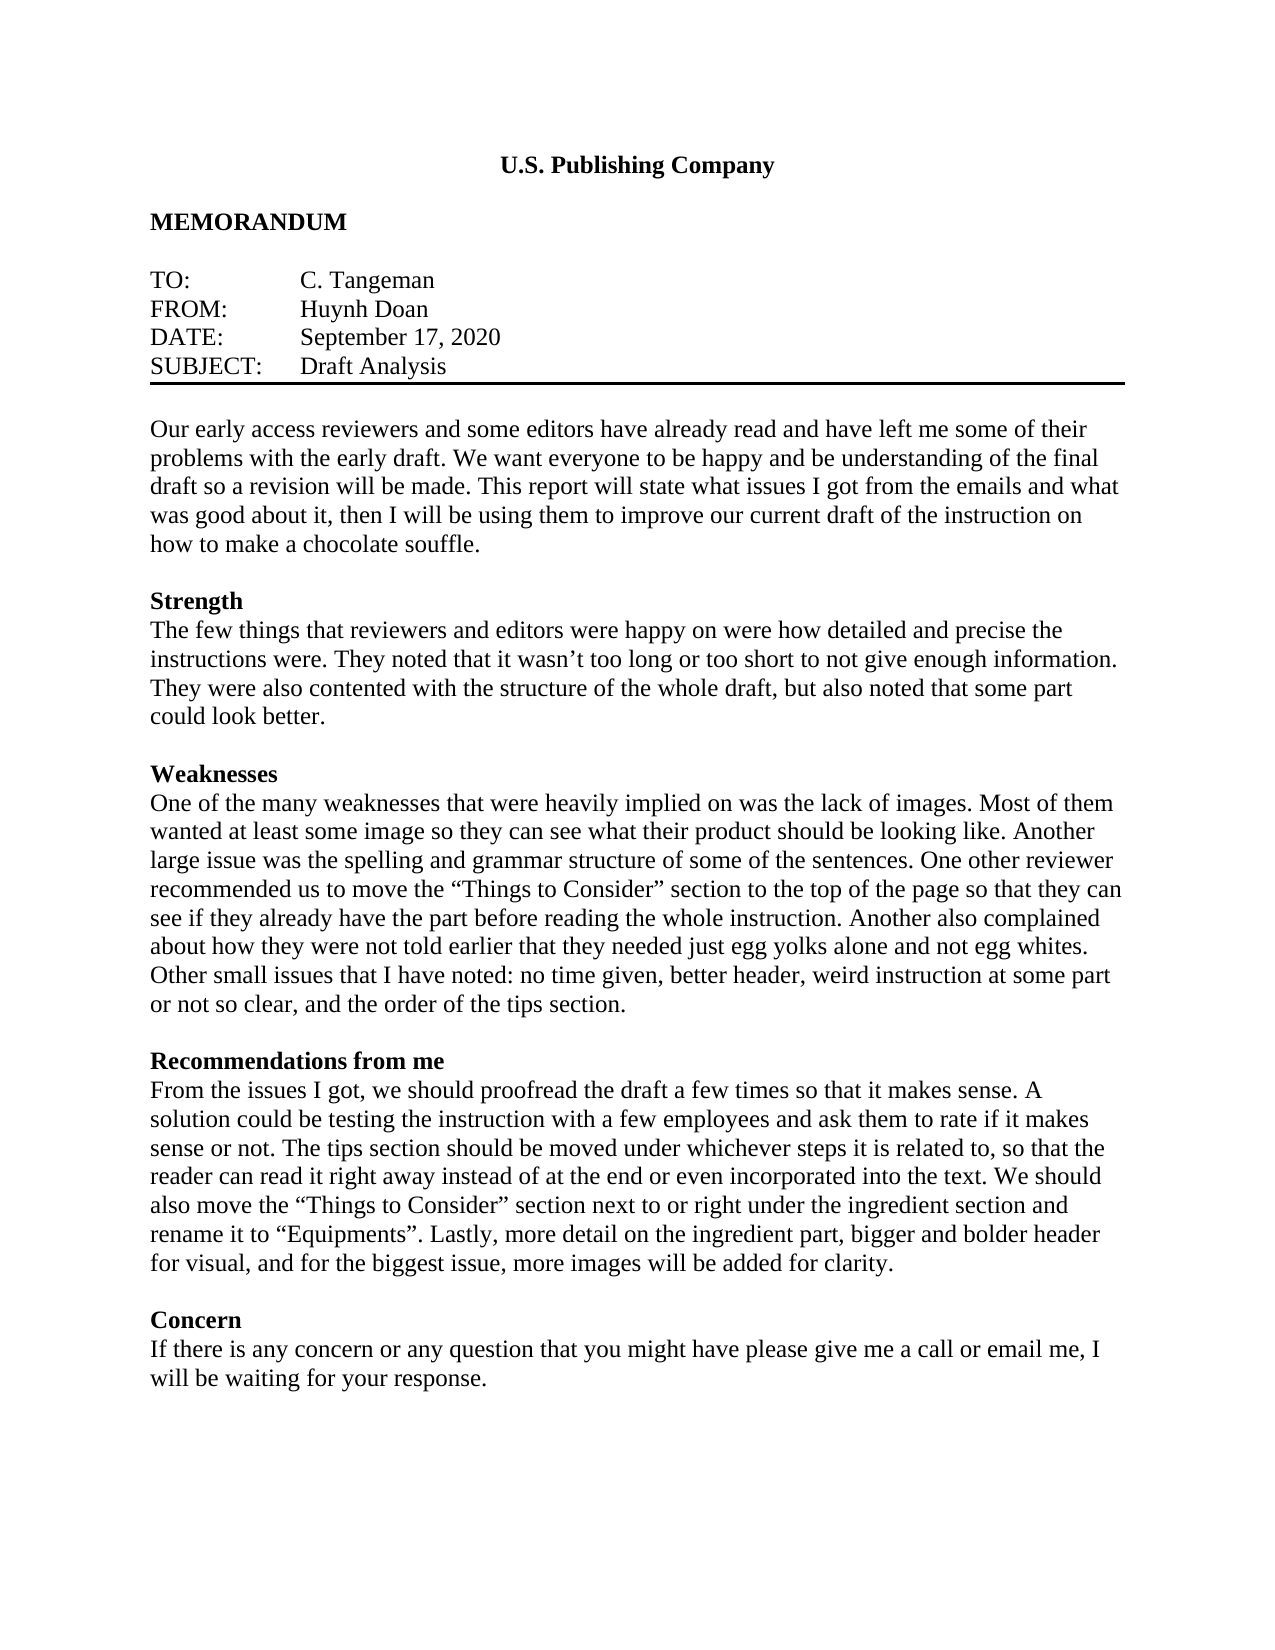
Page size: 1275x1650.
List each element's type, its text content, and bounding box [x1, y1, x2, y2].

text Strength [150, 586, 1125, 615]
text Recommendations from me [150, 1046, 1125, 1075]
text Our early access reviewers and some editors have already read and have left me some of their problems with the early draft. We want everyone to be happy and be understanding of the final draft so a revision will be made. This report will state what issues I got from the emails and what was good about it, then I will be using them to improve our current draft of the instruction on how to make a chocolate souffle. [150, 414, 1125, 558]
text DATE: September 17, 2020 [150, 322, 1125, 351]
text Concern [150, 1305, 1125, 1334]
text TO: C. Tangeman [150, 265, 1125, 294]
text U.S. Publishing Company [150, 150, 1125, 179]
text One of the many weaknesses that were heavily implied on was the lack of images. Most of them wanted at least some image so they can see what their product should be looking like. Another large issue was the spelling and grammar structure of some of the sentences. One other reviewer recommended us to move the “Things to Consider” section to the top of the page so that they can see if they already have the part before reading the whole instruction. Another also complained about how they were not told earlier that they needed just egg yolks alone and not egg whites. Other small issues that I have noted: no time given, better header, weird instruction at some part or not so clear, and the order of the tips section. [150, 788, 1125, 1018]
text From the issues I got, we should proofread the draft a few times so that it makes sense. A solution could be testing the instruction with a few employees and ask them to rate if it makes sense or not. The tips section should be moved under whichever steps it is related to, so that the reader can read it right away instead of at the end or even incorporated into the text. We should also move the “Things to Consider” section next to or right under the ingredient section and rename it to “Equipments”. Lastly, more detail on the ingredient part, bigger and bolder header for visual, and for the biggest issue, more images will be added for clarity. [150, 1075, 1125, 1276]
text MEMORANDUM [150, 207, 1125, 236]
text If there is any concern or any question that you might have please give me a call or email me, I will be waiting for your response. [150, 1334, 1125, 1391]
text FROM: Huynh Doan [150, 294, 1125, 322]
text SUBJECT: Draft Analysis [150, 351, 1125, 382]
text Weaknesses [150, 759, 1125, 788]
text The few things that reviewers and editors were happy on were how detailed and precise the instructions were. They noted that it wasn’t too long or too short to not give enough information. They were also contented with the structure of the whole draft, but also noted that some part could look better. [150, 615, 1125, 730]
